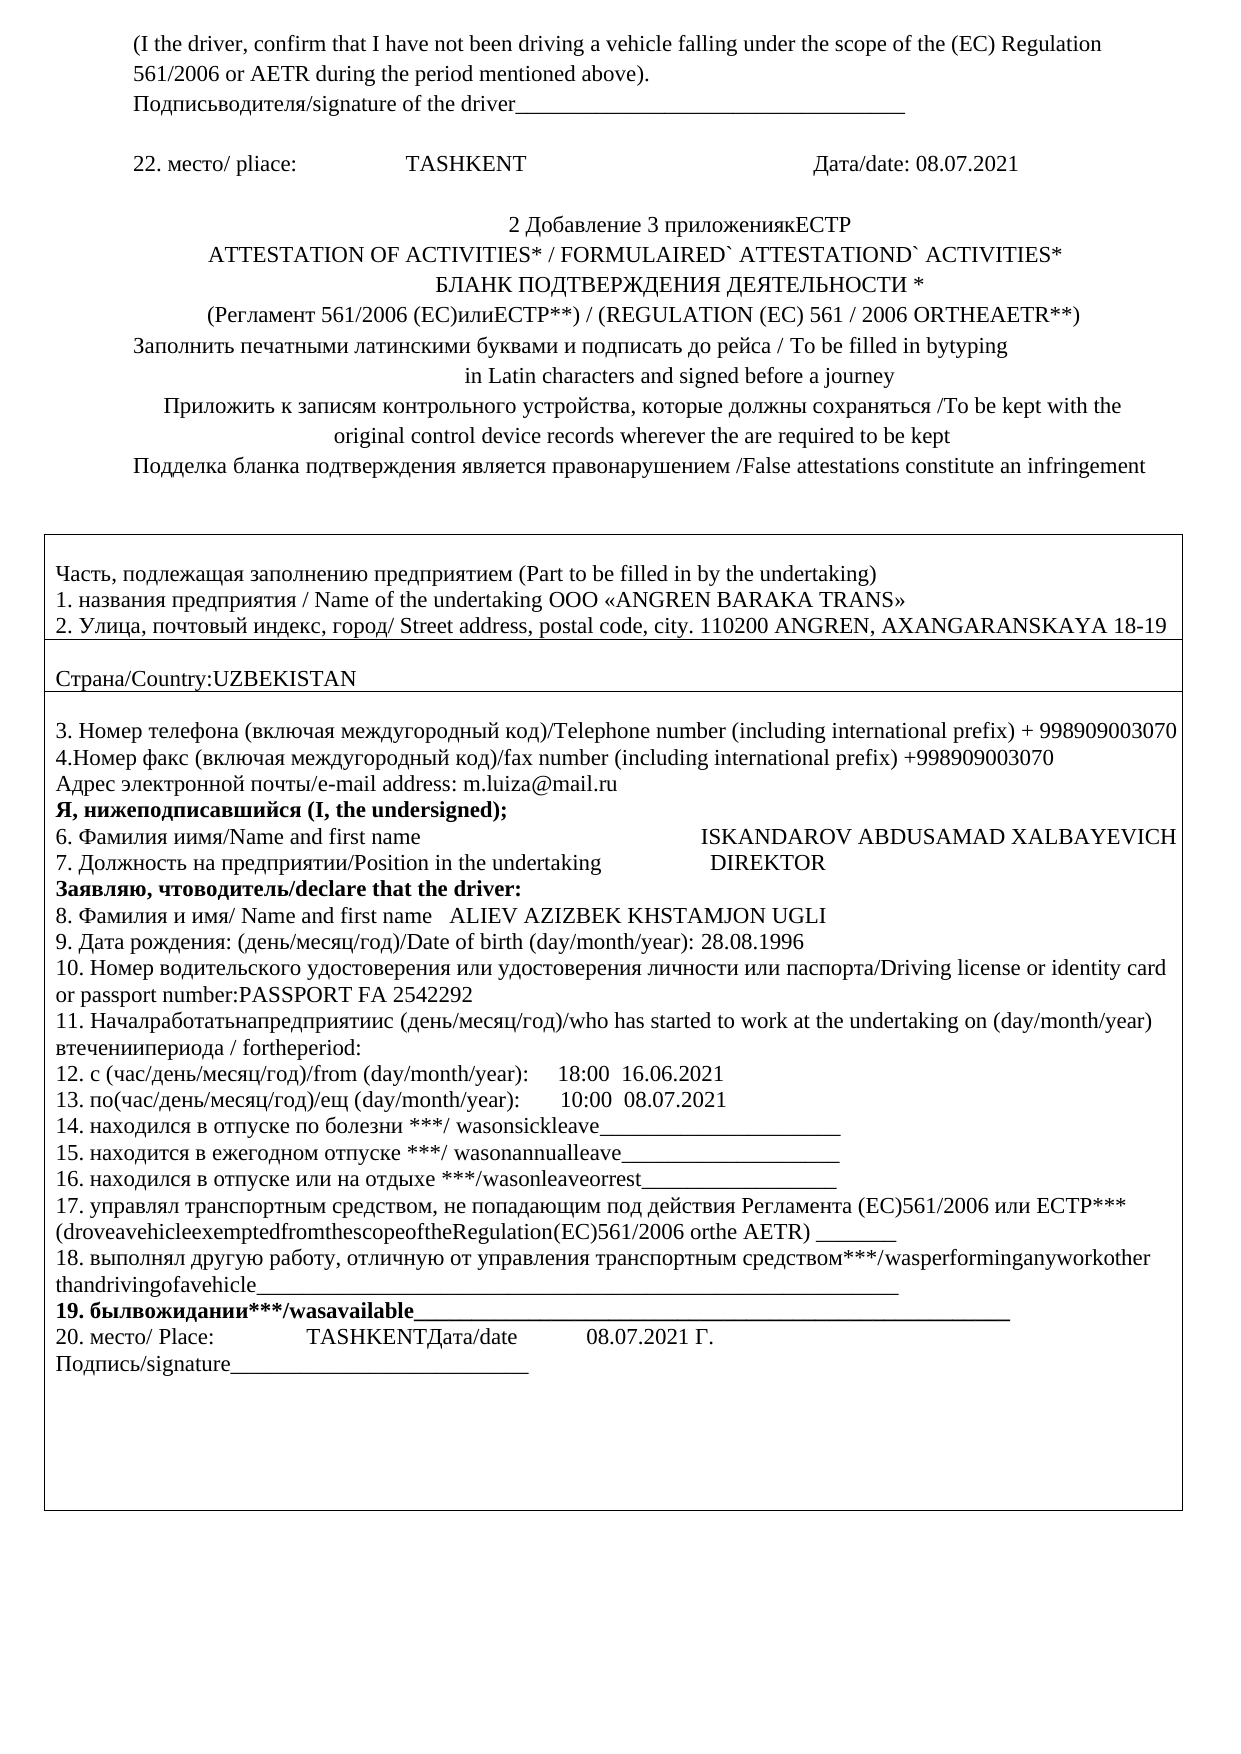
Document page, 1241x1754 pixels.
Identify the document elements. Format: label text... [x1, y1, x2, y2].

list Подписьводителя/signature of the driver__________________________________ [133, 90, 1152, 116]
list Заполнить печатными латинскими буквами и подписать до рейса / To be filled in bytyping [133, 332, 1152, 358]
list Приложить к записям контрольного устройства, которые должны сохраняться /To be kept with the original control device records wherever the are required to be kept [133, 392, 1152, 449]
list (I the driver, confirm that I have not been driving a vehicle falling under the scope of the (EC) Regulation 561/2006 or AETR during the period mentioned above). [133, 29, 1152, 86]
list Подделка бланка подтверждения является правонарушением /False attestations constitute an infringement [133, 452, 1196, 479]
list 2 Добавление 3 приложениякЕСТР [208, 211, 1152, 237]
list in Latin characters and signed before a journey [208, 362, 1152, 388]
list (Регламент 561/2006 (ЕС)илиЕСТР**) / (REGULATION (EC) 561 / 2006 ORTHEAETR**) [207, 301, 1152, 328]
table_header Часть, подлежащая заполнению предприятием (Part to be filled in by the undertaking) 1. названия предприятия / Name of the undertaking ООО «ANGREN BARAKA TRANS» 2. Улица, почтовый индекс, город/ Street address, postal code, city. 110200 ANGREN, AXANGARANSKAYA 18-19 [45, 535, 1182, 639]
list 22. место/ pliace: TASHKENT Дата/date: 08.07.2021 [133, 150, 1152, 177]
table_cell Страна/Country:UZBEKISTAN [45, 640, 1182, 691]
list ATTESTATION OF ACTIVITIES* / FORMULAIRED` ATTESTATIOND` ACTIVITIES* [208, 241, 1152, 267]
list БЛАНК ПОДТВЕРЖДЕНИЯ ДЕЯТЕЛЬНОСТИ * [208, 271, 1152, 298]
table_cell 3. Номер телефона (включая междугородный код)/Telephone number (including international prefix) + 998909003070 4.Номер факс (включая междугородный код)/fax number (including international prefix) +998909003070 Адрес электронной почты/e-mail address: m.luiza@mail.ru Я, нижеподписавшийся (I, the undersigned); 6. Фамилия иимя/Name and first name ISKANDAROV ABDUSAMAD XALBAYEVICH 7. Должность на предприятии/Position in the undertaking DIREKTOR Заявляю, чтоводитель/declare that the driver: 8. Фамилия и имя/ Name and first name ALIEV AZIZBEK KHSTAMJON UGLI 9. Дата рождения: (день/месяц/год)/Date of birth (day/month/year): 28.08.1996 10. Номер водительского удостоверения или удостоверения личности или паспорта/Driving license or identity card or passport number:PASSPORT FA 2542292 11. Началработатьнапредприятиис (день/месяц/год)/who has started to work at the undertaking on (day/month/year) втечениипериода / fortheperiod: 12. с (час/день/месяц/год)/from (day/month/year): 18:00 16.06.2021 13. по(час/день/месяц/год)/ещ (day/month/year): 10:00 08.07.2021 14. находился в отпуске по болезни ***/ wasonsickleave_____________________ 15. находится в ежегодном отпуске ***/ wasonannualleave___________________ 16. находился в отпуске или на отдыхе ***/wasonleaveorrest_________________ 17. управлял транспортным средством, не попадающим под действия Регламента (ЕС)561/2006 или ЕСТР*** (droveavehicleexemptedfromthescopeoftheRegulation(EC)561/2006 orthe AETR) _______ 18. выполнял другую работу, отличную от управления транспортным средством***/wasperforminganyworkother thandrivingofavehicle________________________________________________________ 19. былвожидании***/wasavailable____________________________________________________ 20. место/ Place: TASHKENTДата/date 08.07.2021 Г. Подпись/signature__________________________ [45, 692, 1182, 1510]
